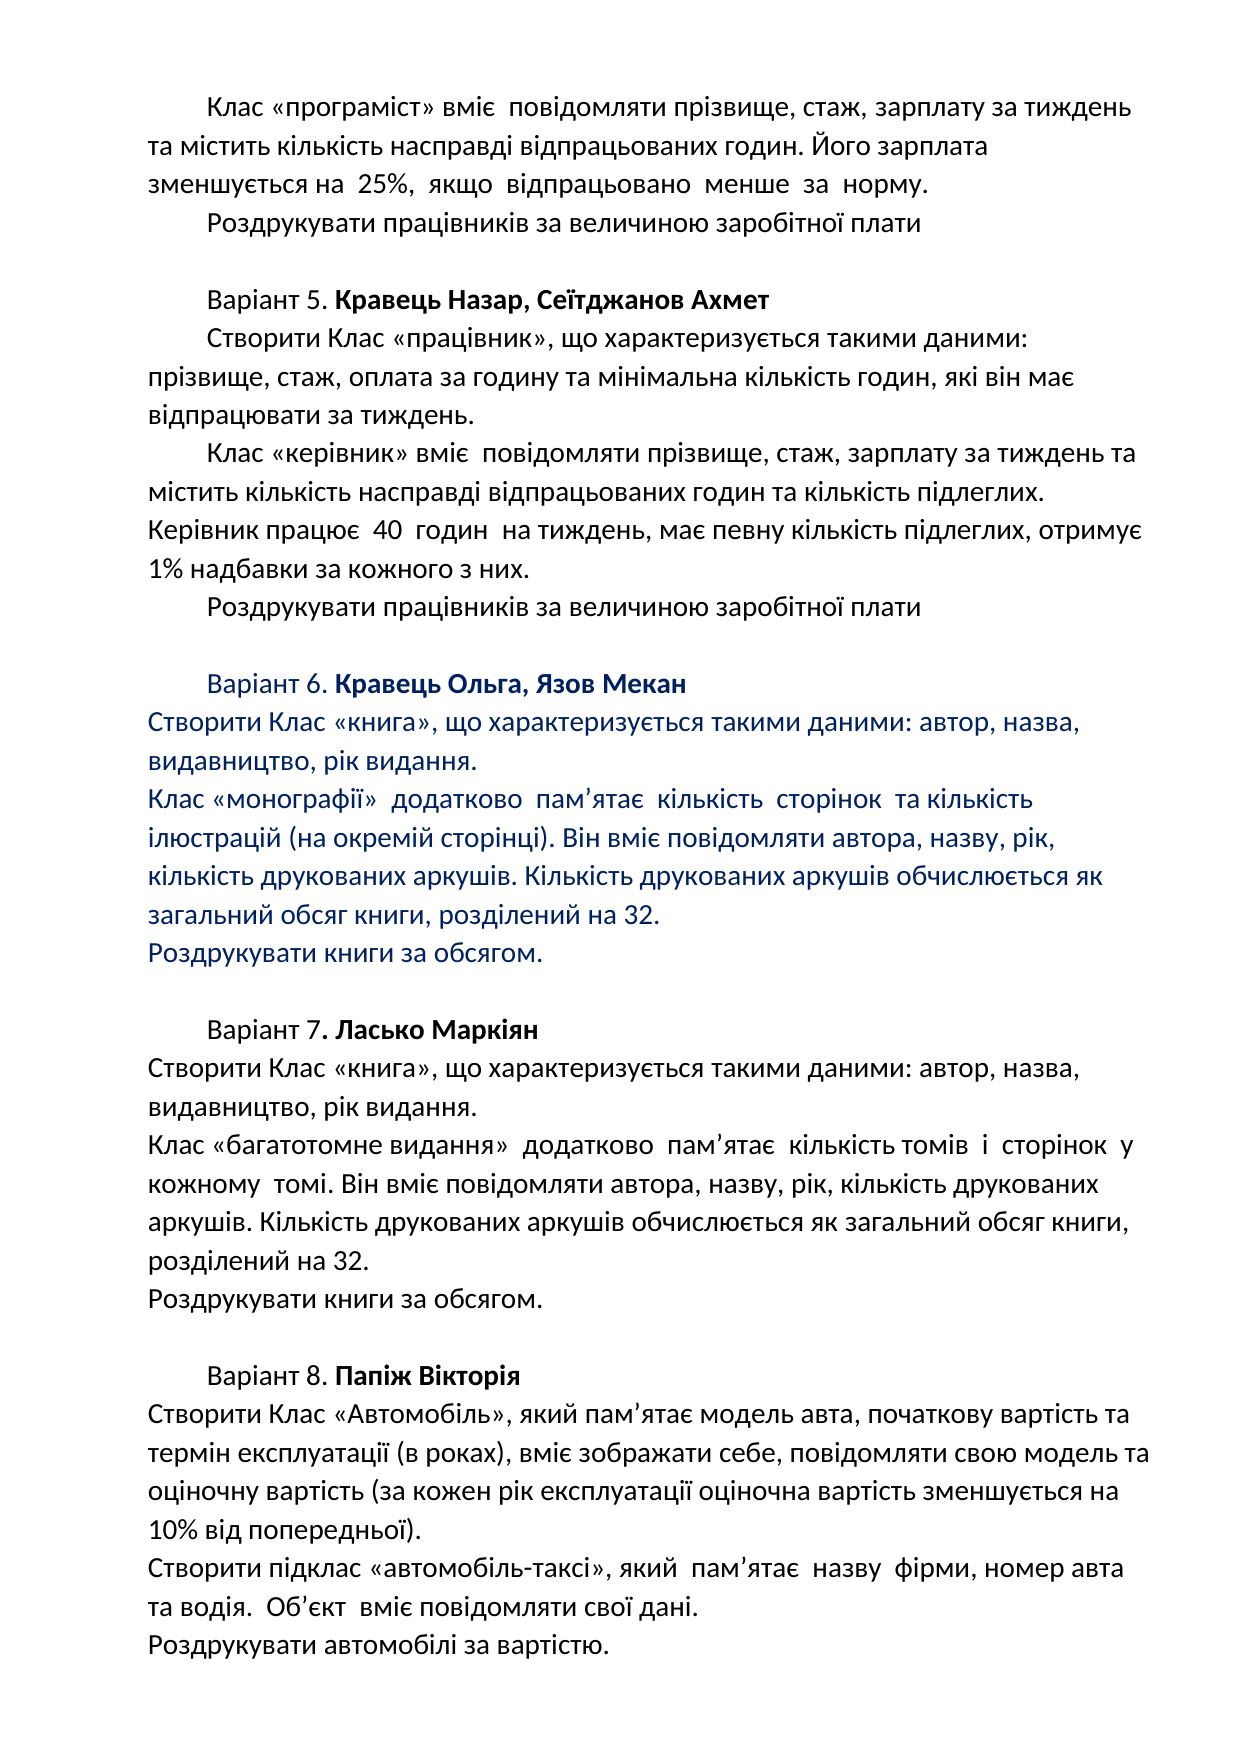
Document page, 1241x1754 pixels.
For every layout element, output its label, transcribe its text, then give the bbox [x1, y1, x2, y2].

text Варіант 6. Кравець Ольга, Язов Мекан [148, 665, 1152, 701]
text Роздрукувати книги за обсягом. [148, 934, 1152, 970]
text Створити Клас «Автомобіль», який пам’ятає модель авта, початкову вартість та термін експлуатації (в роках), вміє зображати себе, повідомляти свою модель та оціночну вартість (за кожен рік експлуатації оціночна вартість зменшується на 10% від попередньої). [148, 1395, 1152, 1546]
text Клас «програміст» вміє повідомляти прізвище, стаж, зарплату за тиждень та містить кількість насправді відпрацьованих годин. Його зарплата зменшується на 25%, якщо відпрацьовано менше за норму. [148, 88, 1152, 201]
text Роздрукувати книги за обсягом. [148, 1280, 1152, 1316]
text Клас «багатотомне видання» додатково пам’ятає кількість томів і сторінок у кожному томі. Він вміє повідомляти автора, назву, рік, кількість друкованих аркушів. Кількість друкованих аркушів обчислюється як загальний обсяг книги, розділений на 32. [148, 1126, 1152, 1277]
text Створити підклас «автомобіль-таксі», який пам’ятає назву фірми, номер авта та водія. Об’єкт вміє повідомляти свої дані. [148, 1549, 1152, 1623]
text Клас «монографії» додатково пам’ятає кількість сторінок та кількість ілюстрацій (на окремій сторінці). Він вміє повідомляти автора, назву, рік, кількість друкованих аркушів. Кількість друкованих аркушів обчислюється як загальний обсяг книги, розділений на 32. [148, 780, 1152, 931]
text Створити Клас «книга», що характеризується такими даними: автор, назва, видавництво, рік видання. [148, 703, 1152, 778]
text Клас «керівник» вміє повідомляти прізвище, стаж, зарплату за тиждень та містить кількість насправді відпрацьованих годин та кількість підлеглих. Керівник працює 40 годин на тиждень, має певну кількість підлеглих, отримує 1% надбавки за кожного з них. [148, 434, 1152, 585]
text Роздрукувати працівників за величиною заробітної плати [148, 588, 1152, 624]
text Варіант 8. Папіж Вікторія [148, 1357, 1152, 1393]
text Роздрукувати працівників за величиною заробітної плати [148, 204, 1152, 239]
text Варіант 7. Ласько Маркіян [148, 1011, 1152, 1047]
text Створити Клас «книга», що характеризується такими даними: автор, назва, видавництво, рік видання. [148, 1049, 1152, 1123]
text Варіант 5. Кравець Назар, Сеїтджанов Ахмет [148, 281, 1152, 316]
text Роздрукувати автомобілі за вартістю. [148, 1626, 1152, 1662]
